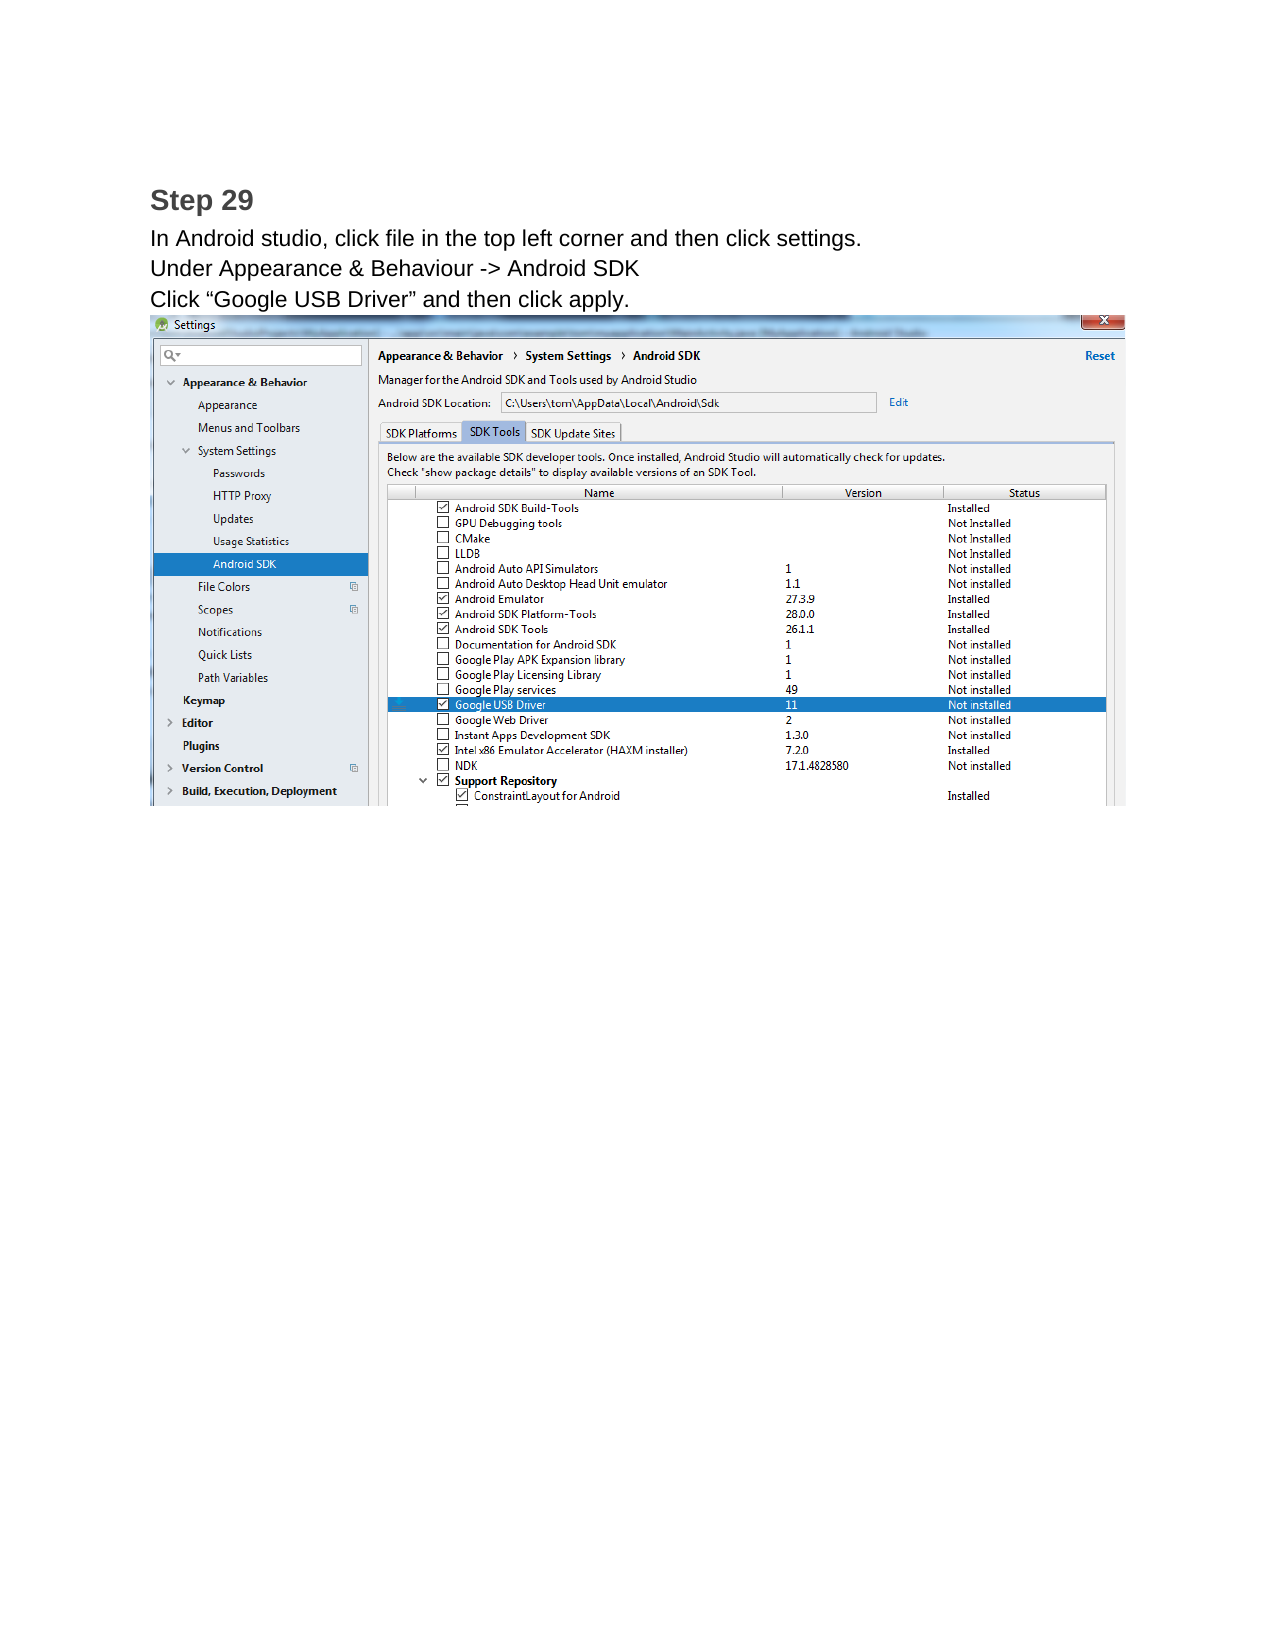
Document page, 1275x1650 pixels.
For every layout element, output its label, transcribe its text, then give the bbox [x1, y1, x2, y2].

text Under Appearance & Behaviour -> Android SDK [150, 255, 1125, 282]
text Click “Google USB Driver” and then click apply. [150, 286, 1125, 312]
text In Android studio, click file in the top left corner and then click settings. [150, 225, 1125, 252]
subtitle Step 29 [150, 183, 1125, 217]
picture [150, 315, 1125, 806]
